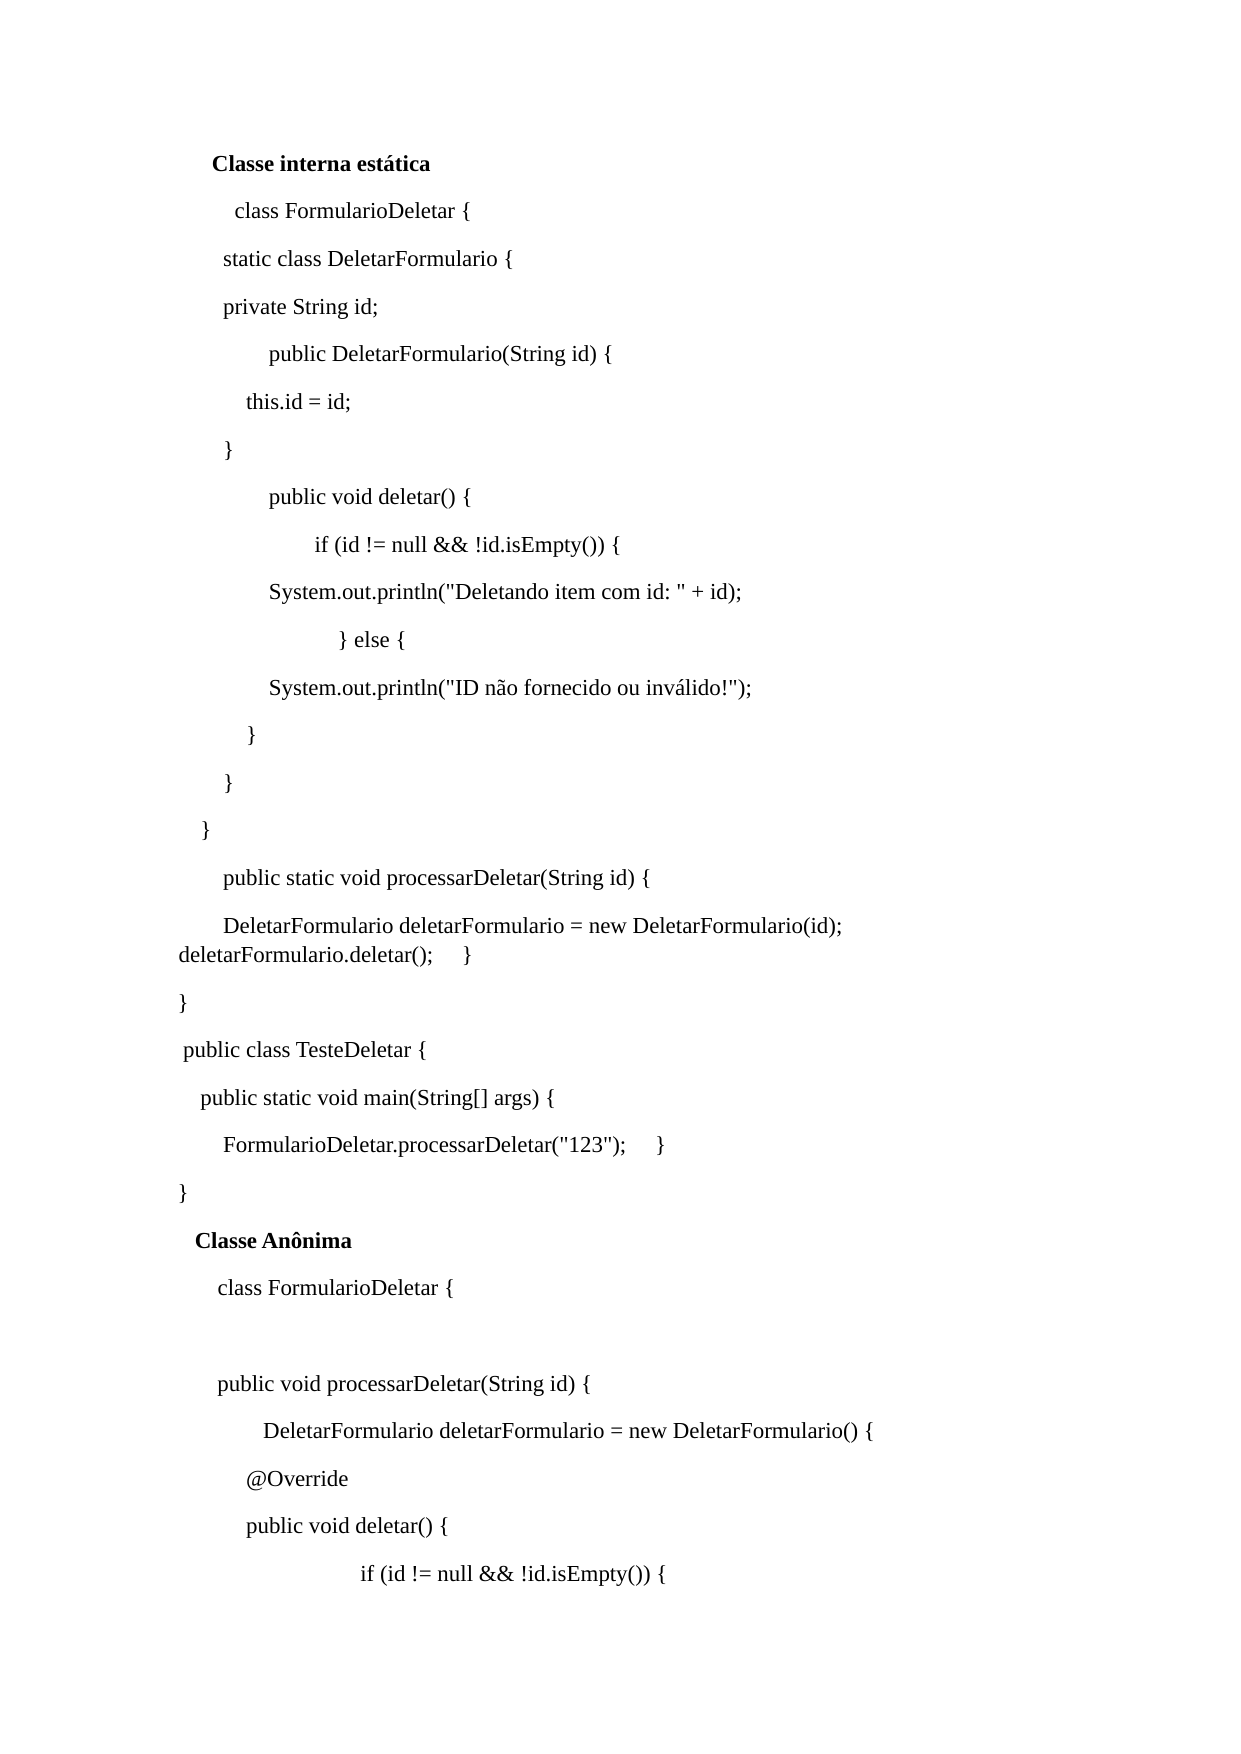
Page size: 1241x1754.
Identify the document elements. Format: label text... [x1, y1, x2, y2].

text if (id != null && !id.isEmpty()) { [177, 1560, 1039, 1586]
text public void deletar() { [177, 483, 1039, 509]
text public static void processarDeletar(String id) { [177, 864, 1039, 890]
text static class DeletarFormulario { [177, 245, 1039, 272]
text if (id != null && !id.isEmpty()) { [177, 531, 1039, 557]
text } [177, 436, 1039, 462]
text public void deletar() { [177, 1512, 1039, 1539]
text public static void main(String[] args) { [177, 1084, 1039, 1110]
text } [177, 721, 1039, 748]
text FormularioDeletar.processarDeletar("123"); } [177, 1132, 1039, 1158]
text public class TesteDeletar { [177, 1036, 1039, 1063]
text private String id; [177, 293, 1039, 319]
text @Override [177, 1465, 1039, 1491]
text System.out.println("ID não fornecido ou inválido!"); [177, 674, 1039, 700]
text class FormularioDeletar { [177, 198, 1039, 224]
text Classe interna estática [177, 150, 1039, 176]
text } [177, 1179, 1039, 1206]
text } [177, 816, 1039, 843]
text } [177, 989, 1039, 1015]
text DeletarFormulario deletarFormulario = new DeletarFormulario() { [177, 1417, 1039, 1443]
text } else { [177, 626, 1039, 652]
text public void processarDeletar(String id) { [177, 1369, 1039, 1396]
text System.out.println("Deletando item com id: " + id); [177, 578, 1039, 605]
text this.id = id; [177, 388, 1039, 414]
text Classe Anônima [177, 1227, 1039, 1253]
text class FormularioDeletar { [177, 1274, 1039, 1301]
text } [177, 769, 1039, 795]
text DeletarFormulario deletarFormulario = new DeletarFormulario(id); deletarFormulario.deletar(); } [177, 912, 1039, 967]
text public DeletarFormulario(String id) { [177, 340, 1039, 367]
